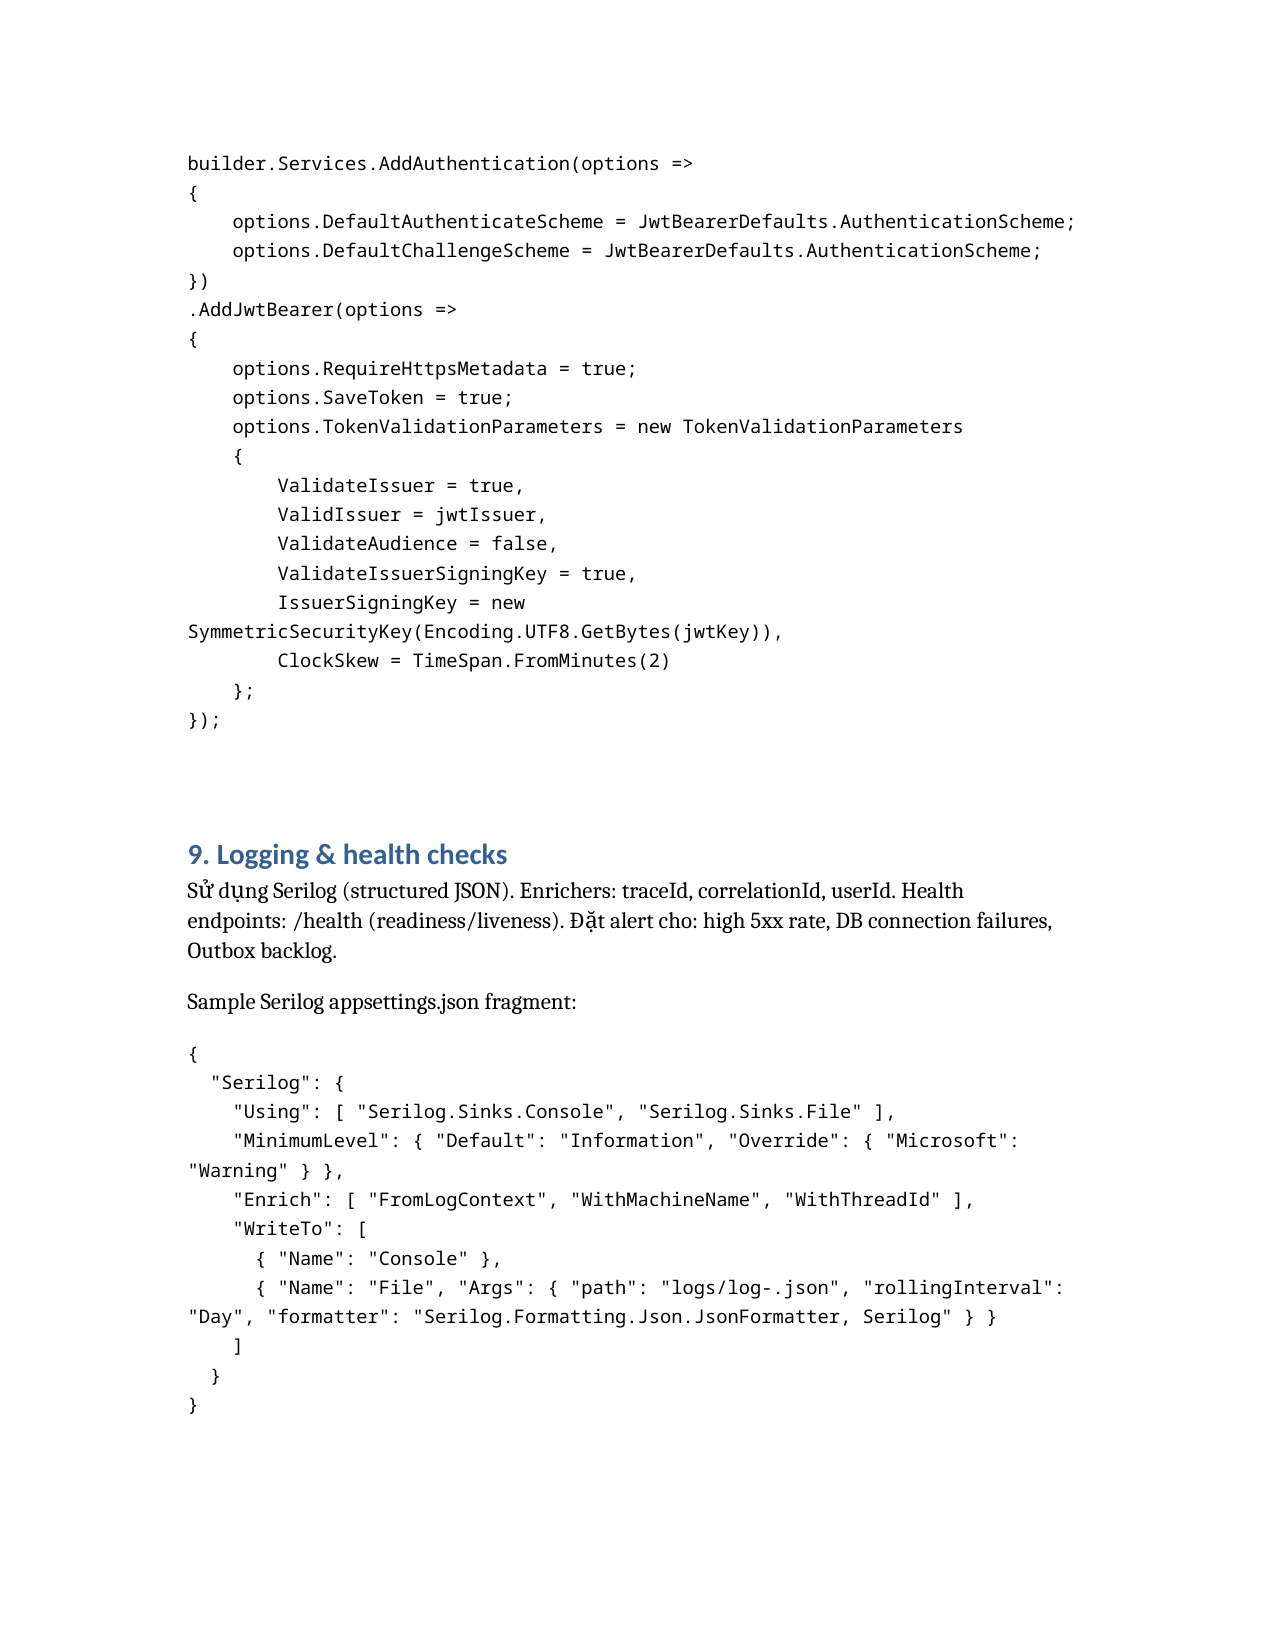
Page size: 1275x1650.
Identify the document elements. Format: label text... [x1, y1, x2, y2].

text Sample Serilog appsettings.json fragment: [187, 989, 1087, 1015]
subtitle 9. Logging & health checks [187, 836, 1087, 872]
text { "Serilog": { "Using": [ "Serilog.Sinks.Console", "Serilog.Sinks.File" ], "MinimumLevel": { "Default": "Information", "Override": { "Microsoft": "Warning" } }, "Enrich": [ "FromLogContext", "WithMachineName", "WithThreadId" ], "WriteTo": [ { "Name": "Console" }, { "Name": "File", "Args": { "path": "logs/log-.json", "rollingInterval": "Day", "formatter": "Serilog.Formatting.Json.JsonFormatter, Serilog" } } ] } } [187, 1040, 1087, 1417]
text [187, 150, 1087, 732]
text Sử dụng Serilog (structured JSON). Enrichers: traceId, correlationId, userId. Health endpoints: /health (readiness/liveness). Đặt alert cho: high 5xx rate, DB connection failures, Outbox backlog. [187, 877, 1087, 964]
